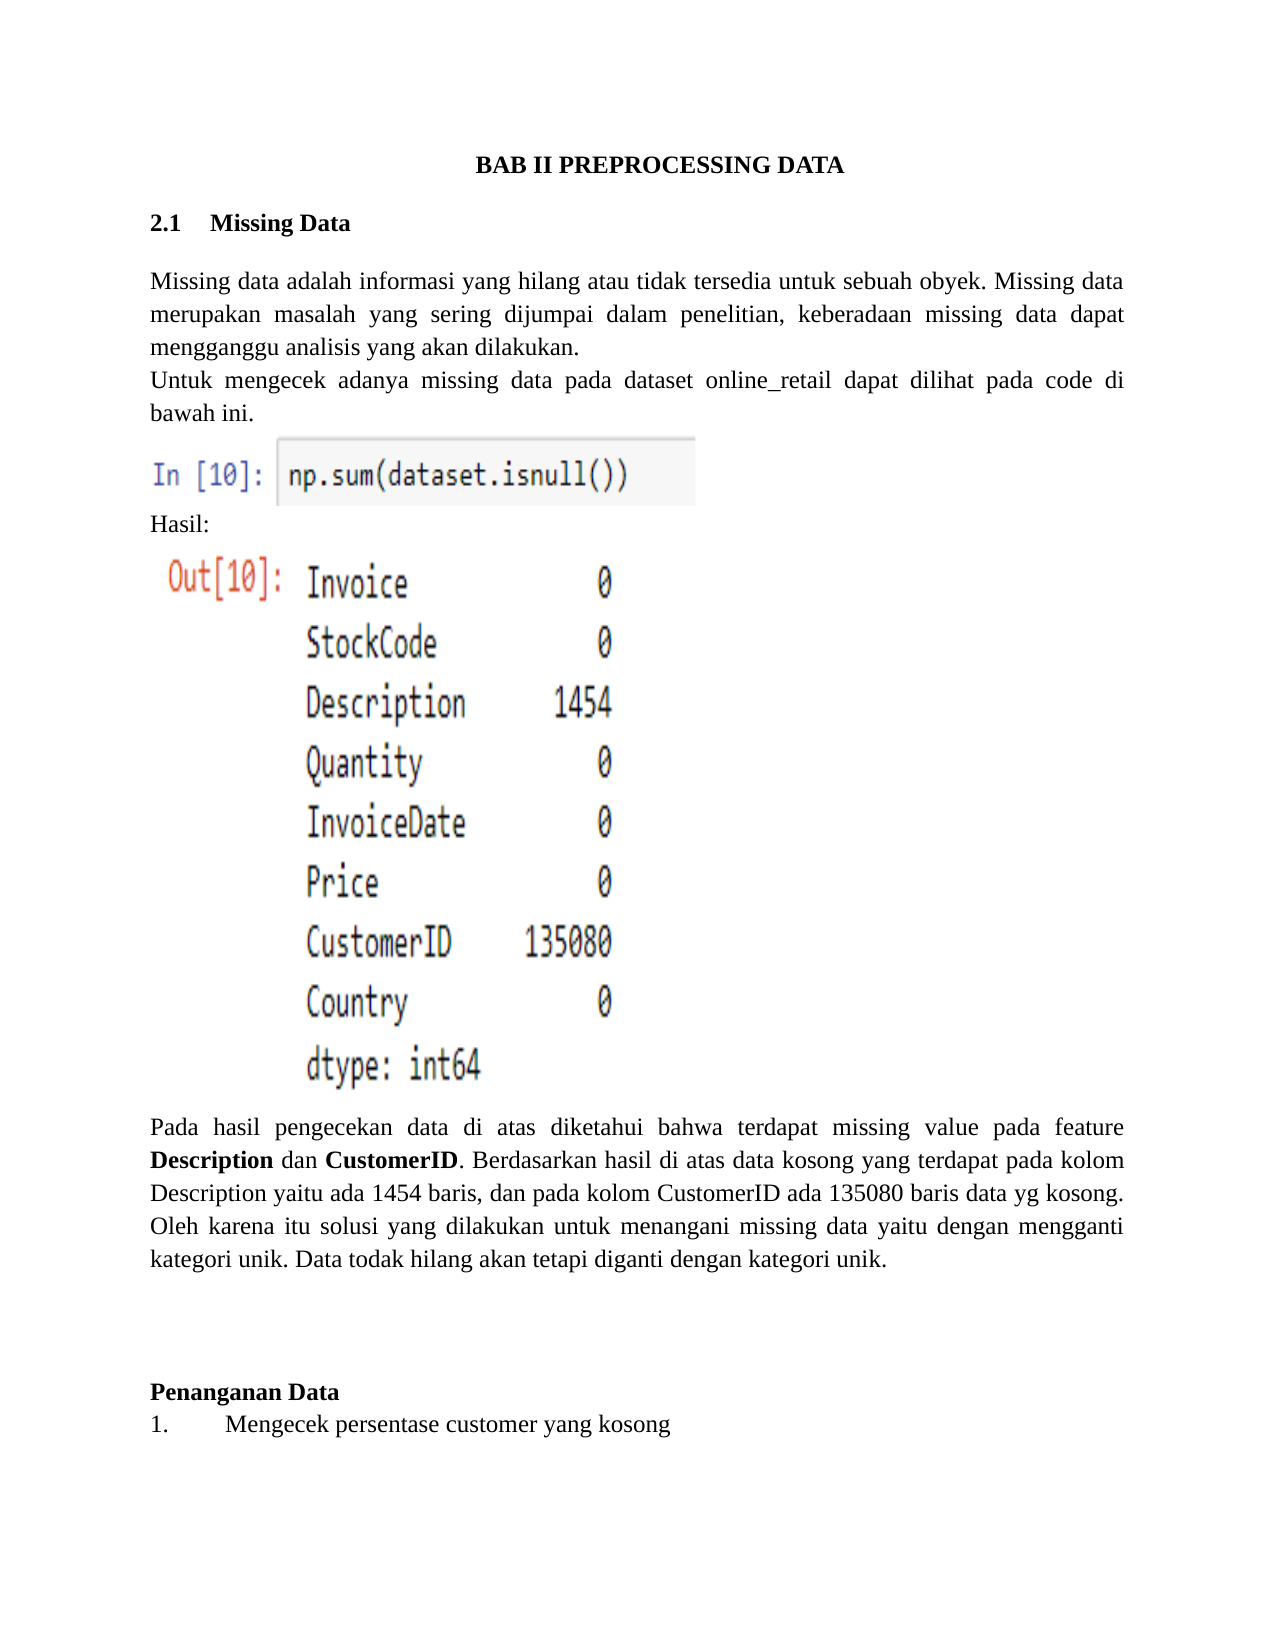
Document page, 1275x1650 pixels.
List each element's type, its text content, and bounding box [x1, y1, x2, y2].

text Penanganan Data [150, 1377, 1125, 1405]
text Untuk mengecek adanya missing data pada dataset online_retail dapat dilihat pada code di bawah ini. [150, 365, 1125, 427]
text Hasil: [150, 509, 1125, 538]
list Mengecek persentase customer yang kosong [150, 1409, 1125, 1438]
text Missing data adalah informasi yang hilang atau tidak tersedia untuk sebuah obyek. Missing data merupakan masalah yang sering dijumpai dalam penelitian, keberadaan missing data dapat mengganggu analisis yang akan dilakukan. [150, 266, 1125, 361]
subtitle BAB II PREPROCESSING DATA [195, 150, 1125, 179]
picture [150, 542, 658, 1109]
subtitle Missing Data [150, 208, 1125, 237]
picture [150, 431, 696, 506]
text Pada hasil pengecekan data di atas diketahui bahwa terdapat missing value pada feature Description dan CustomerID. Berdasarkan hasil di atas data kosong yang terdapat pada kolom Description yaitu ada 1454 baris, dan pada kolom CustomerID ada 135080 baris data yg kosong. Oleh karena itu solusi yang dilakukan untuk menangani missing data yaitu dengan mengganti kategori unik. Data todak hilang akan tetapi diganti dengan kategori unik. [150, 1112, 1125, 1273]
